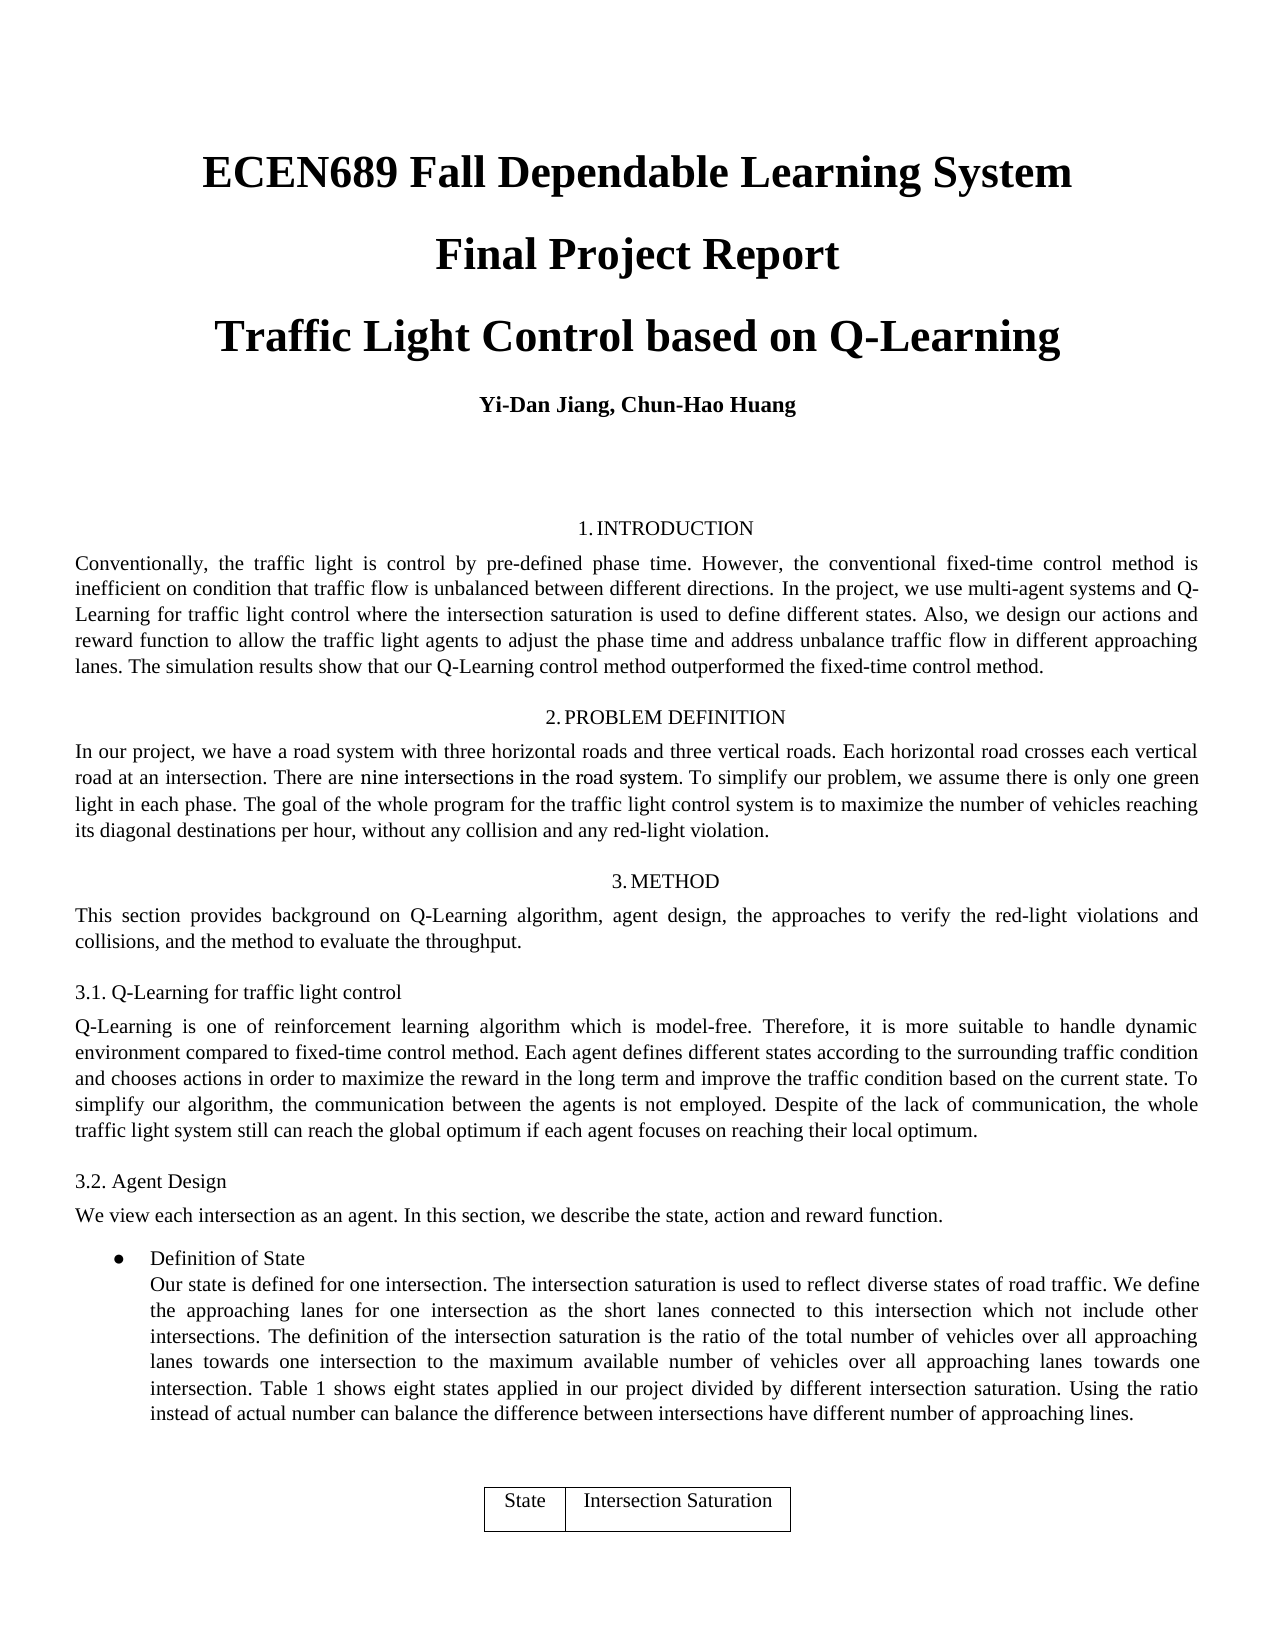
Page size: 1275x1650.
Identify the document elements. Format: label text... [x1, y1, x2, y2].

subtitle Yi-Dan Jiang, Chun-Hao Huang [75, 391, 1200, 417]
list PROBLEM DEFINITION [131, 705, 1200, 729]
table_header Intersection Saturation [566, 1488, 790, 1531]
list INTRODUCTION [131, 516, 1200, 540]
table_header State [485, 1488, 565, 1531]
text We view each intersection as an agent. In this section, we describe the state, action and reward function. [75, 1203, 1200, 1227]
text Q-Learning is one of reinforcement learning algorithm which is model-free. Therefore, it is more suitable to handle dynamic environment compared to fixed-time control method. Each agent defines different states according to the surrounding traffic condition and chooses actions in order to maximize the reward in the long term and improve the traffic condition based on the current state. To simplify our algorithm, the communication between the agents is not employed. Despite of the lack of communication, the whole traffic light system still can reach the global optimum if each agent focuses on reaching their local optimum. [75, 1014, 1200, 1142]
text Our state is defined for one intersection. The intersection saturation is used to reflect diverse states of road traffic. We define the approaching lanes for one intersection as the short lanes connected to this intersection which not include other intersections. The definition of the intersection saturation is the ratio of the total number of vehicles over all approaching lanes towards one intersection to the maximum available number of vehicles over all approaching lanes towards one intersection. Table 1 shows eight states applied in our project divided by different intersection saturation. Using the ratio instead of actual number can balance the difference between intersections have different number of approaching lines. [150, 1272, 1200, 1425]
subtitle Traffic Light Control based on Q-Learning [75, 309, 1200, 361]
text 3.1. Q-Learning for traffic light control [75, 980, 1200, 1004]
text In our project, we have a road system with three horizontal roads and three vertical roads. Each horizontal road crosses each vertical road at an intersection. There are nine intersections in the road system. To simplify our problem, we assume there is only one green light in each phase. The goal of the whole program for the traffic light control system is to maximize the number of vehicles reaching its diagonal destinations per hour, without any collision and any red-light violation. [75, 739, 1200, 842]
text Conventionally, the traffic light is control by pre-defined phase time. However, the conventional fixed-time control method is inefficient on condition that traffic flow is unbalanced between different directions. In the project, we use multi-agent systems and Q-Learning for traffic light control where the intersection saturation is used to define different states. Also, we design our actions and reward function to allow the traffic light agents to adjust the phase time and address unbalance traffic flow in different approaching lanes. The simulation results show that our Q-Learning control method outperformed the fixed-time control method. [75, 550, 1200, 678]
text This section provides background on Q-Learning algorithm, agent design, the approaches to verify the red-light violations and collisions, and the method to evaluate the throughput. [75, 903, 1200, 953]
subtitle ECEN689 Fall Dependable Learning System [75, 145, 1200, 198]
list METHOD [131, 869, 1200, 893]
list Definition of State [112, 1246, 1200, 1270]
text 3.2. Agent Design [75, 1169, 1200, 1193]
subtitle Final Project Report [75, 227, 1200, 279]
